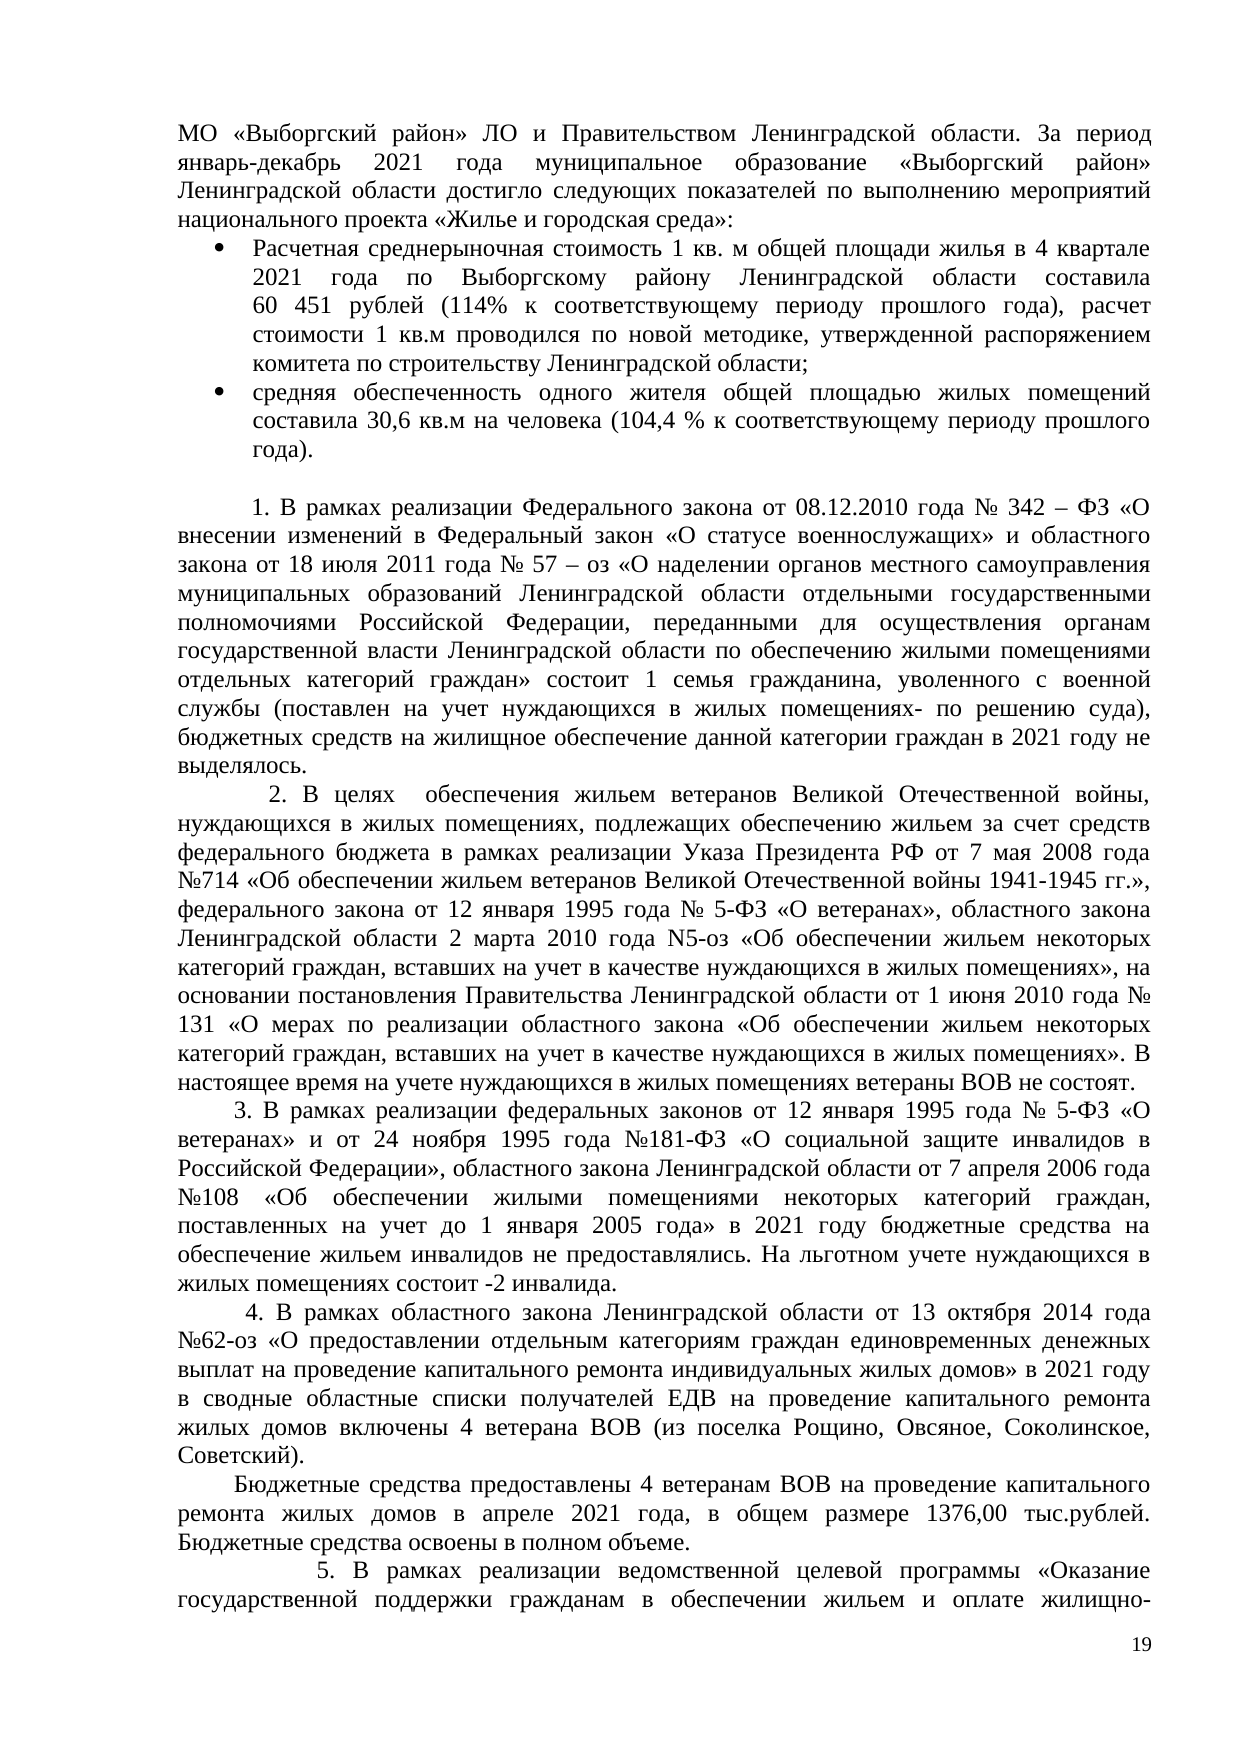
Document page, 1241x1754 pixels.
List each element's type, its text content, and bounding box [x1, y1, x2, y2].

text Бюджетные средства предоставлены 4 ветеранам ВОВ на проведение капитального ремонта жилых домов в апреле 2021 года, в общем размере 1376,00 тыс.рублей. Бюджетные средства освоены в полном объеме. [177, 1469, 1152, 1556]
list Расчетная среднерыночная стоимость 1 кв. м общей площади жилья в 4 квартале 2021 года по Выборгскому району Ленинградской области составила 60 451 рублей (114% к соответствующему периоду прошлого года), расчет стоимости 1 кв.м проводился по новой методике, утвержденной распоряжением комитета по строительству Ленинградской области; [215, 233, 1152, 377]
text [177, 1556, 1152, 1613]
text 2. В целях обеспечения жильем ветеранов Великой Отечественной войны, нуждающихся в жилых помещениях, подлежащих обеспечению жильем за счет средств федерального бюджета в рамках реализации Указа Президента РФ от 7 мая 2008 года №714 «Об обеспечении жильем ветеранов Великой Отечественной войны 1941-1945 гг.», федерального закона от 12 января 1995 года № 5-ФЗ «О ветеранах», областного закона Ленинградской области 2 марта 2010 года N5-оз «Об обеспечении жильем некоторых категорий граждан, вставших на учет в качестве нуждающихся в жилых помещениях», на основании постановления Правительства Ленинградской области от 1 июня 2010 года № 131 «О мерах по реализации областного закона «Об обеспечении жильем некоторых категорий граждан, вставших на учет в качестве нуждающихся в жилых помещениях». В настоящее время на учете нуждающихся в жилых помещениях ветераны ВОВ не состоят. [177, 779, 1152, 1096]
text 4. В рамках областного закона Ленинградской области от 13 октября 2014 года №62-оз «О предоставлении отдельным категориям граждан единовременных денежных выплат на проведение капитального ремонта индивидуальных жилых домов» в 2021 году в сводные областные списки получателей ЕДВ на проведение капитального ремонта жилых домов включены 4 ветерана ВОВ (из поселка Рощино, Овсяное, Соколинское, Советский). [177, 1297, 1152, 1469]
list средняя обеспеченность одного жителя общей площадью жилых помещений составила 30,6 кв.м на человека (104,4 % к соответствующему периоду прошлого года). [215, 377, 1152, 463]
text 1. В рамках реализации Федерального закона от 08.12.2010 года № 342 – ФЗ «О внесении изменений в Федеральный закон «О статусе военнослужащих» и областного закона от 18 июля 2011 года № 57 – оз «О наделении органов местного самоуправления муниципальных образований Ленинградской области отдельными государственными полномочиями Российской Федерации, переданными для осуществления органам государственной власти Ленинградской области по обеспечению жилыми помещениями отдельных категорий граждан» состоит 1 семья гражданина, уволенного с военной службы (поставлен на учет нуждающихся в жилых помещениях- по решению суда), бюджетных средств на жилищное обеспечение данной категории граждан в 2021 году не выделялось. [177, 492, 1152, 779]
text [177, 118, 1152, 233]
text 3. В рамках реализации федеральных законов от 12 января 1995 года № 5-ФЗ «О ветеранах» и от 24 ноября 1995 года №181-ФЗ «О социальной защите инвалидов в Российской Федерации», областного закона Ленинградской области от 7 апреля 2006 года №108 «Об обеспечении жилыми помещениями некоторых категорий граждан, поставленных на учет до 1 января 2005 года» в 2021 году бюджетные средства на обеспечение жильем инвалидов не предоставлялись. На льготном учете нуждающихся в жилых помещениях состоит -2 инвалида. [177, 1096, 1152, 1297]
